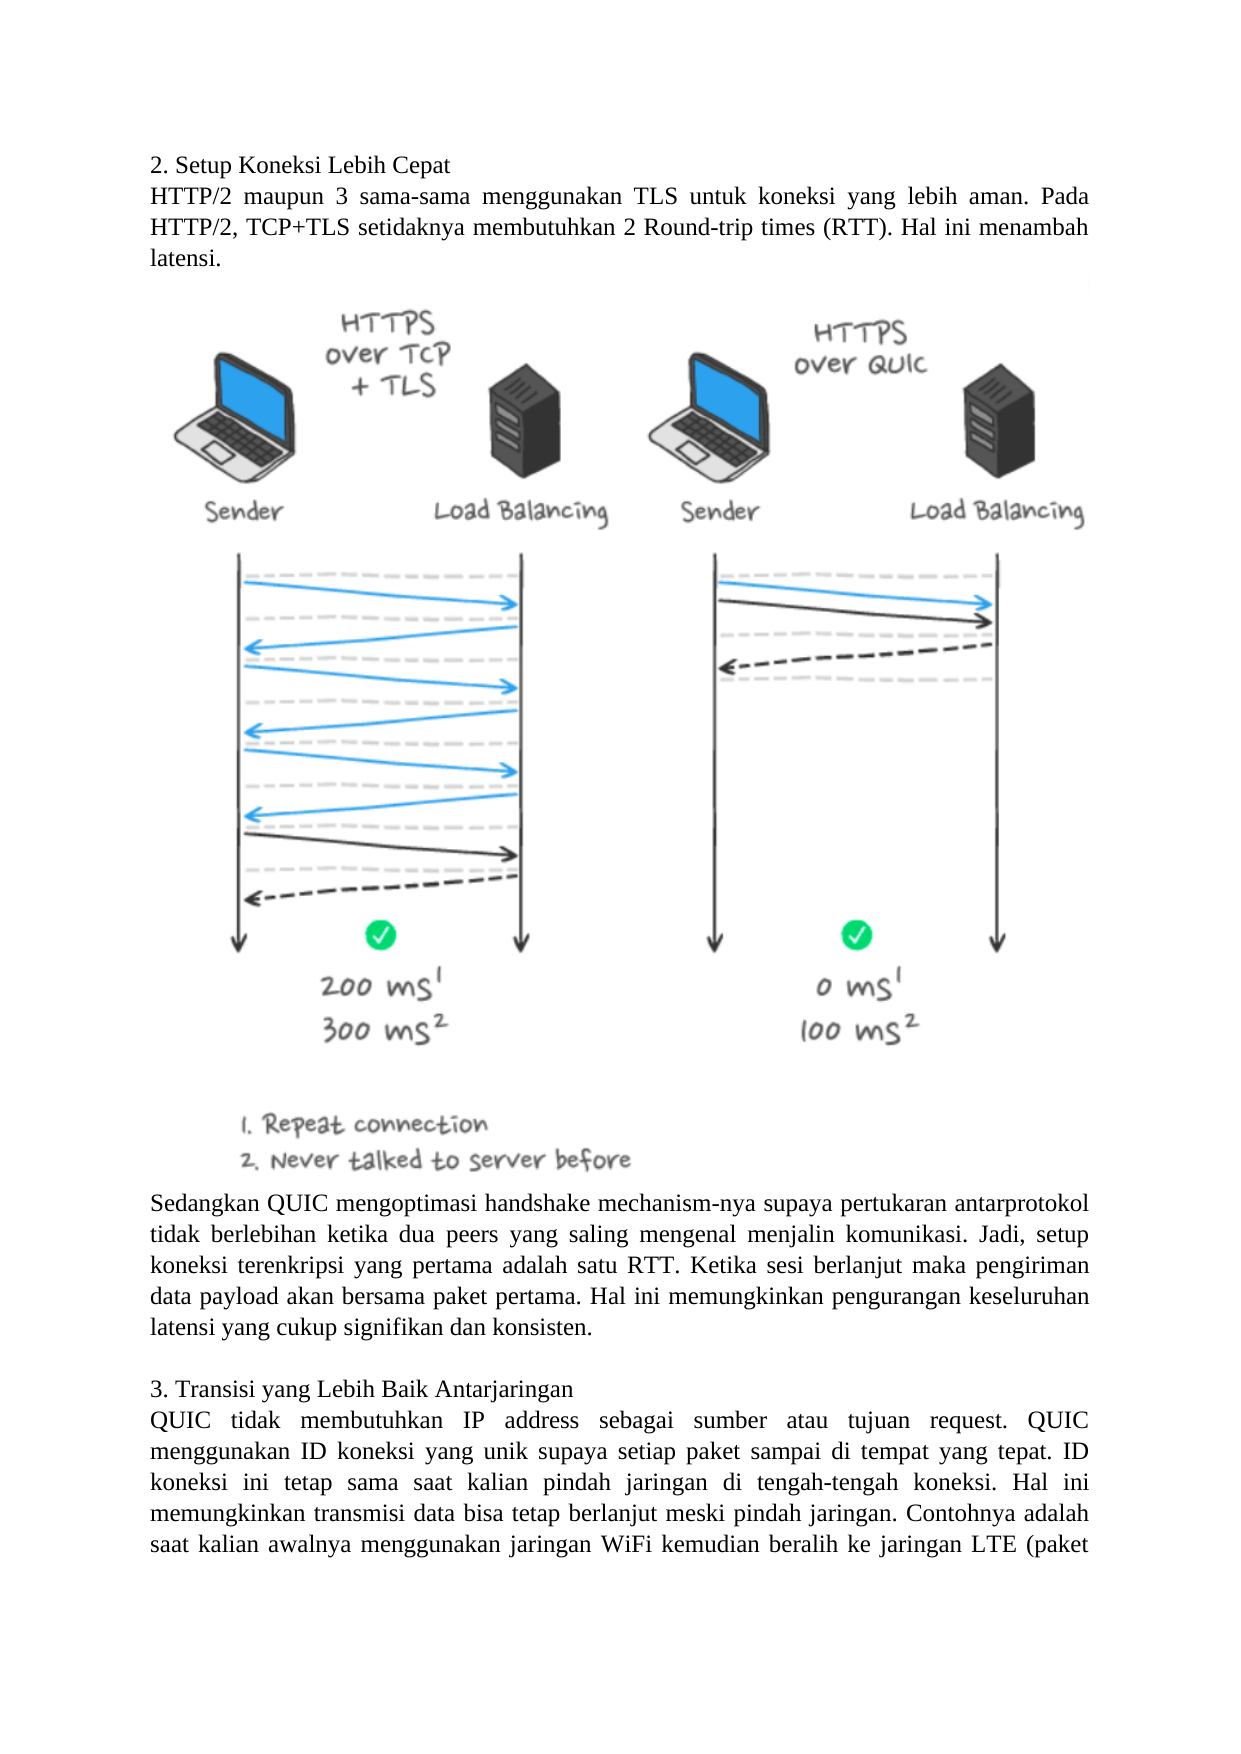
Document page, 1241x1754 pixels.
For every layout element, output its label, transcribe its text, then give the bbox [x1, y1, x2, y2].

text HTTP/2 maupun 3 sama-sama menggunakan TLS untuk koneksi yang lebih aman. Pada HTTP/2, TCP+TLS setidaknya membutuhkan 2 Round-trip times (RTT). Hal ini menambah latensi. [150, 181, 1090, 272]
text 2. Setup Koneksi Lebih Cepat [150, 150, 1090, 179]
picture [150, 274, 1091, 1186]
text Sedangkan QUIC mengoptimasi handshake mechanism-nya supaya pertukaran antarprotokol tidak berlebihan ketika dua peers yang saling mengenal menjalin komunikasi. Jadi, setup koneksi terenkripsi yang pertama adalah satu RTT. Ketika sesi berlanjut maka pengiriman data payload akan bersama paket pertama. Hal ini memungkinkan pengurangan keseluruhan latensi yang cukup signifikan dan konsisten. [150, 1188, 1090, 1341]
text 3. Transisi yang Lebih Baik Antarjaringan [150, 1374, 1090, 1403]
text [150, 1405, 1090, 1558]
